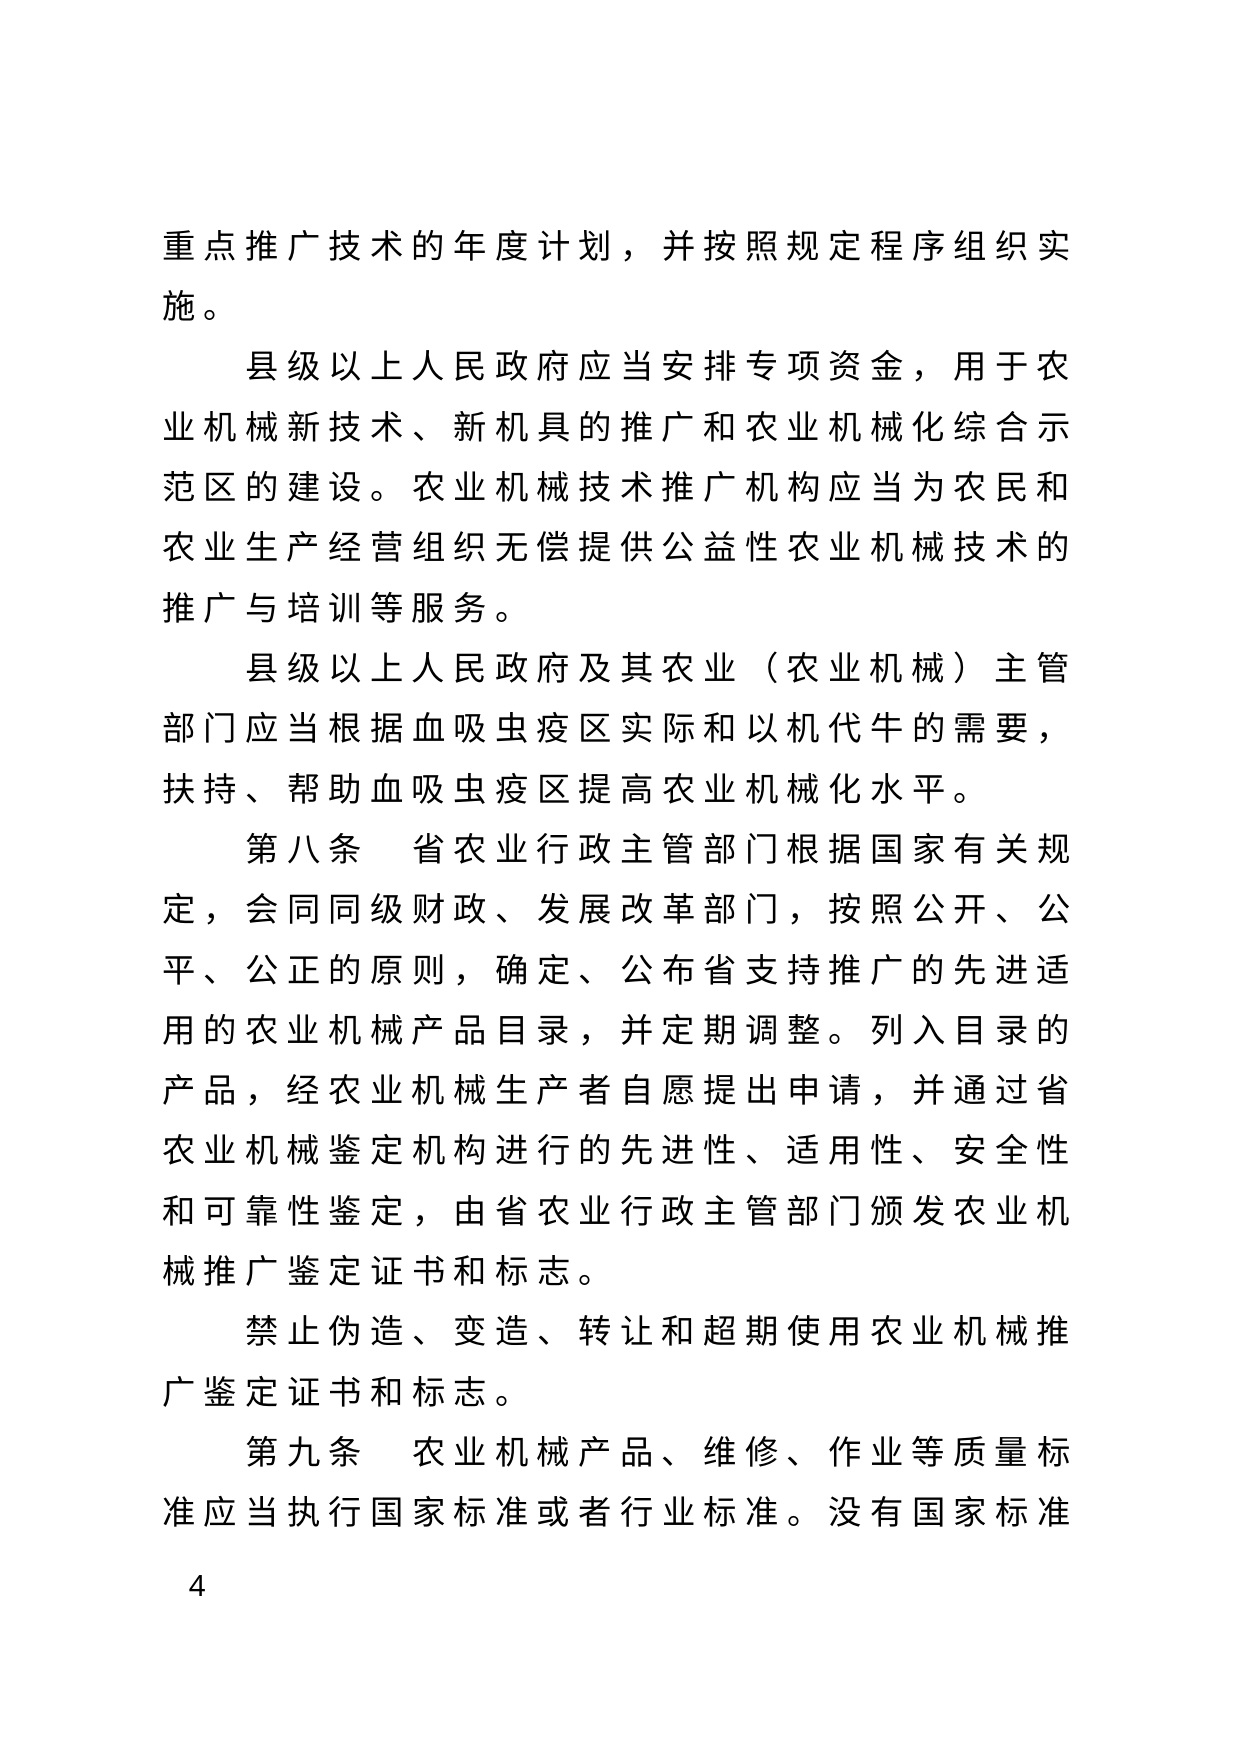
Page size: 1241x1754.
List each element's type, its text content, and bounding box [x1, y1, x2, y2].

text 县级以上人民政府应当安排专项资金，用于农业机械新技术、新机具的推广和农业机械化综合示范区的建设。农业机械技术推广机构应当为农民和农业生产经营组织无偿提供公益性农业机械技术的推广与培训等服务。 [162, 334, 1078, 636]
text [162, 213, 1078, 334]
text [162, 1420, 1078, 1540]
text 县级以上人民政府及其农业（农业机械）主管部门应当根据血吸虫疫区实际和以机代牛的需要，扶持、帮助血吸虫疫区提高农业机械化水平。 [162, 636, 1078, 817]
text 禁止伪造、变造、转让和超期使用农业机械推广鉴定证书和标志。 [162, 1299, 1078, 1420]
text 第八条 省农业行政主管部门根据国家有关规定，会同同级财政、发展改革部门，按照公开、公平、公正的原则，确定、公布省支持推广的先进适用的农业机械产品目录，并定期调整。列入目录的产品，经农业机械生产者自愿提出申请，并通过省农业机械鉴定机构进行的先进性、适用性、安全性和可靠性鉴定，由省农业行政主管部门颁发农业机械推广鉴定证书和标志。 [162, 817, 1078, 1299]
